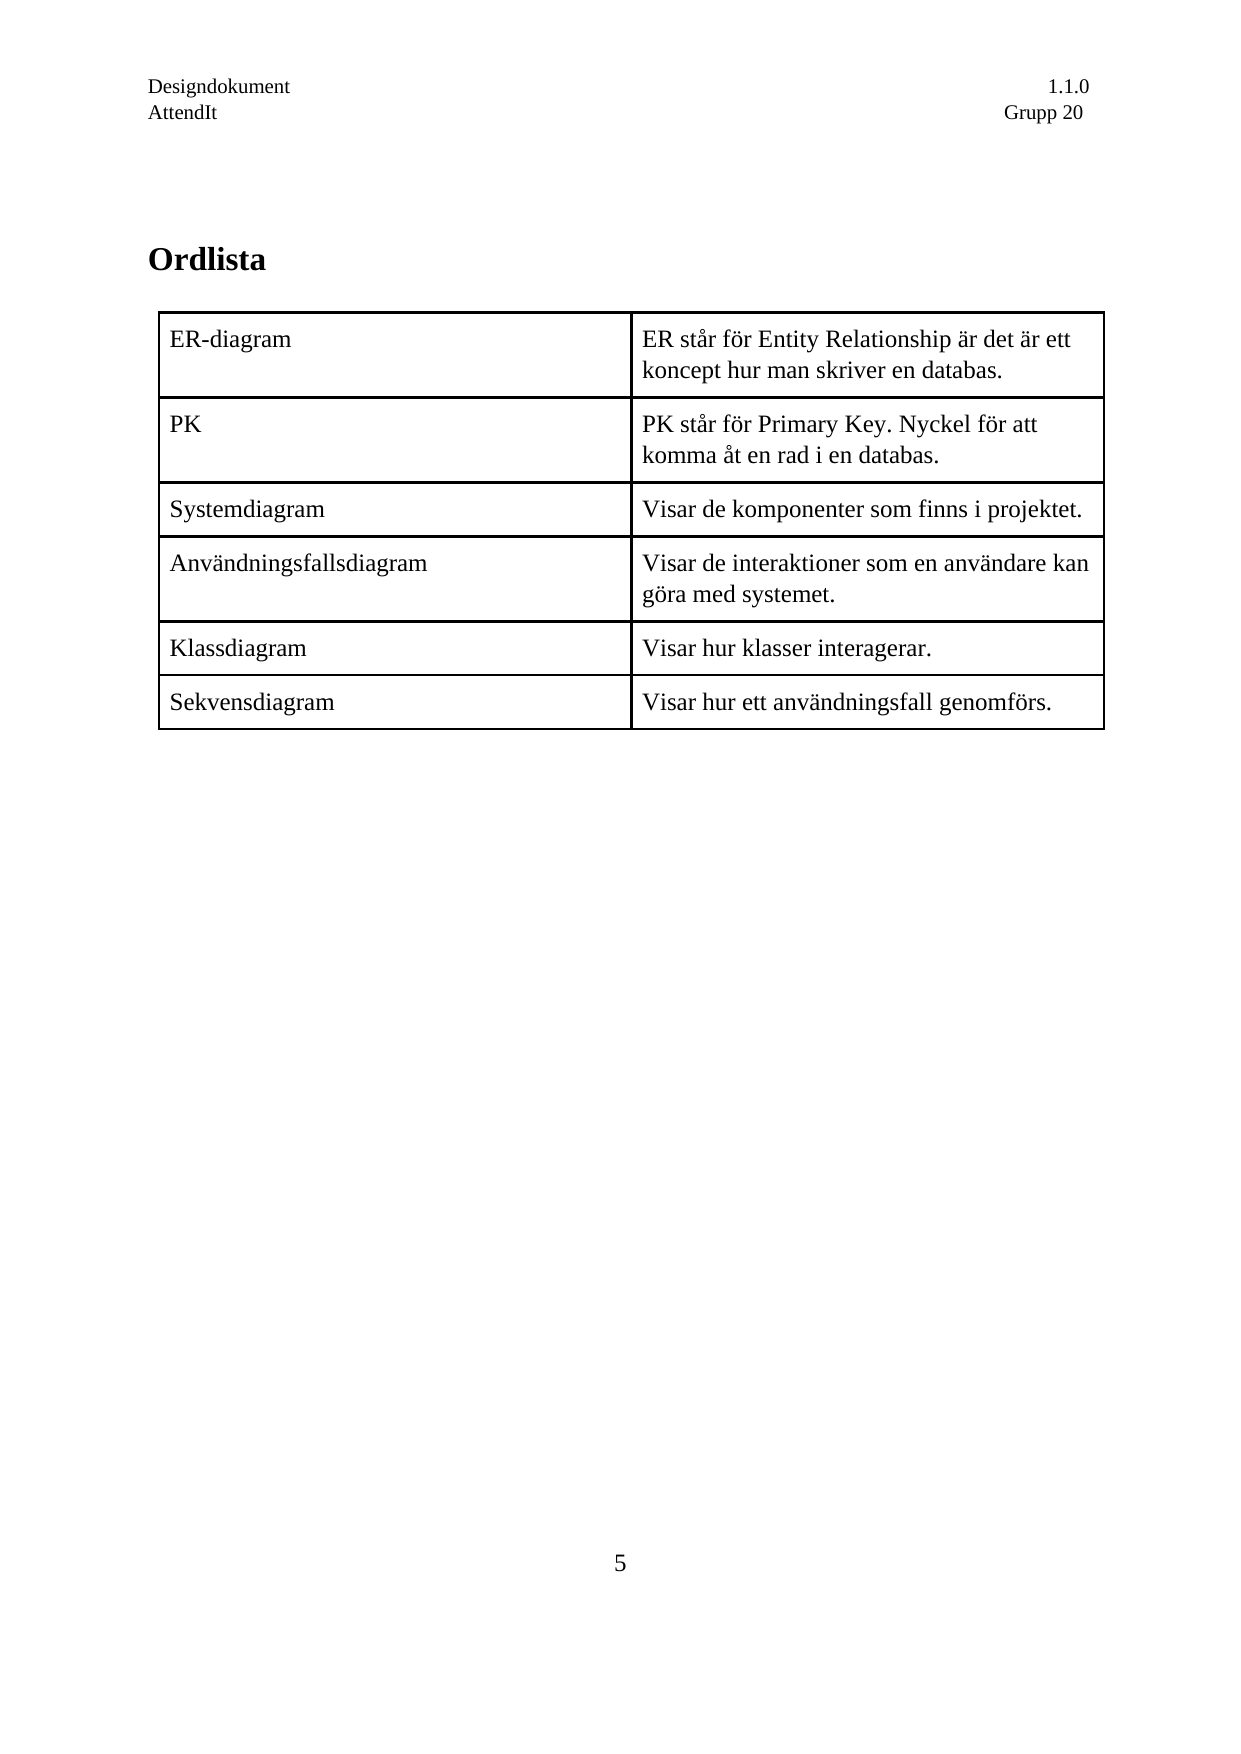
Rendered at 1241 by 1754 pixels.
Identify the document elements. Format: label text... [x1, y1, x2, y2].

table_cell Sekvensdiagram [160, 676, 630, 728]
table_cell Visar hur klasser interagerar. [633, 623, 1103, 674]
table_cell PK står för Primary Key. Nyckel för att komma åt en rad i en databas. [633, 399, 1103, 481]
table_header ER-diagram [160, 314, 630, 396]
table_cell Visar de interaktioner som en användare kan göra med systemet. [633, 538, 1103, 620]
table_cell PK [160, 399, 630, 481]
table_cell Systemdiagram [160, 484, 630, 535]
table_header ER står för Entity Relationship är det är ett koncept hur man skriver en databas. [633, 314, 1103, 396]
table_cell Visar hur ett användningsfall genomförs. [633, 676, 1103, 728]
table_cell Klassdiagram [160, 623, 630, 674]
table_cell Visar de komponenter som finns i projektet. [633, 484, 1103, 535]
subtitle Ordlista [148, 239, 1093, 277]
table_cell Användningsfallsdiagram [160, 538, 630, 620]
